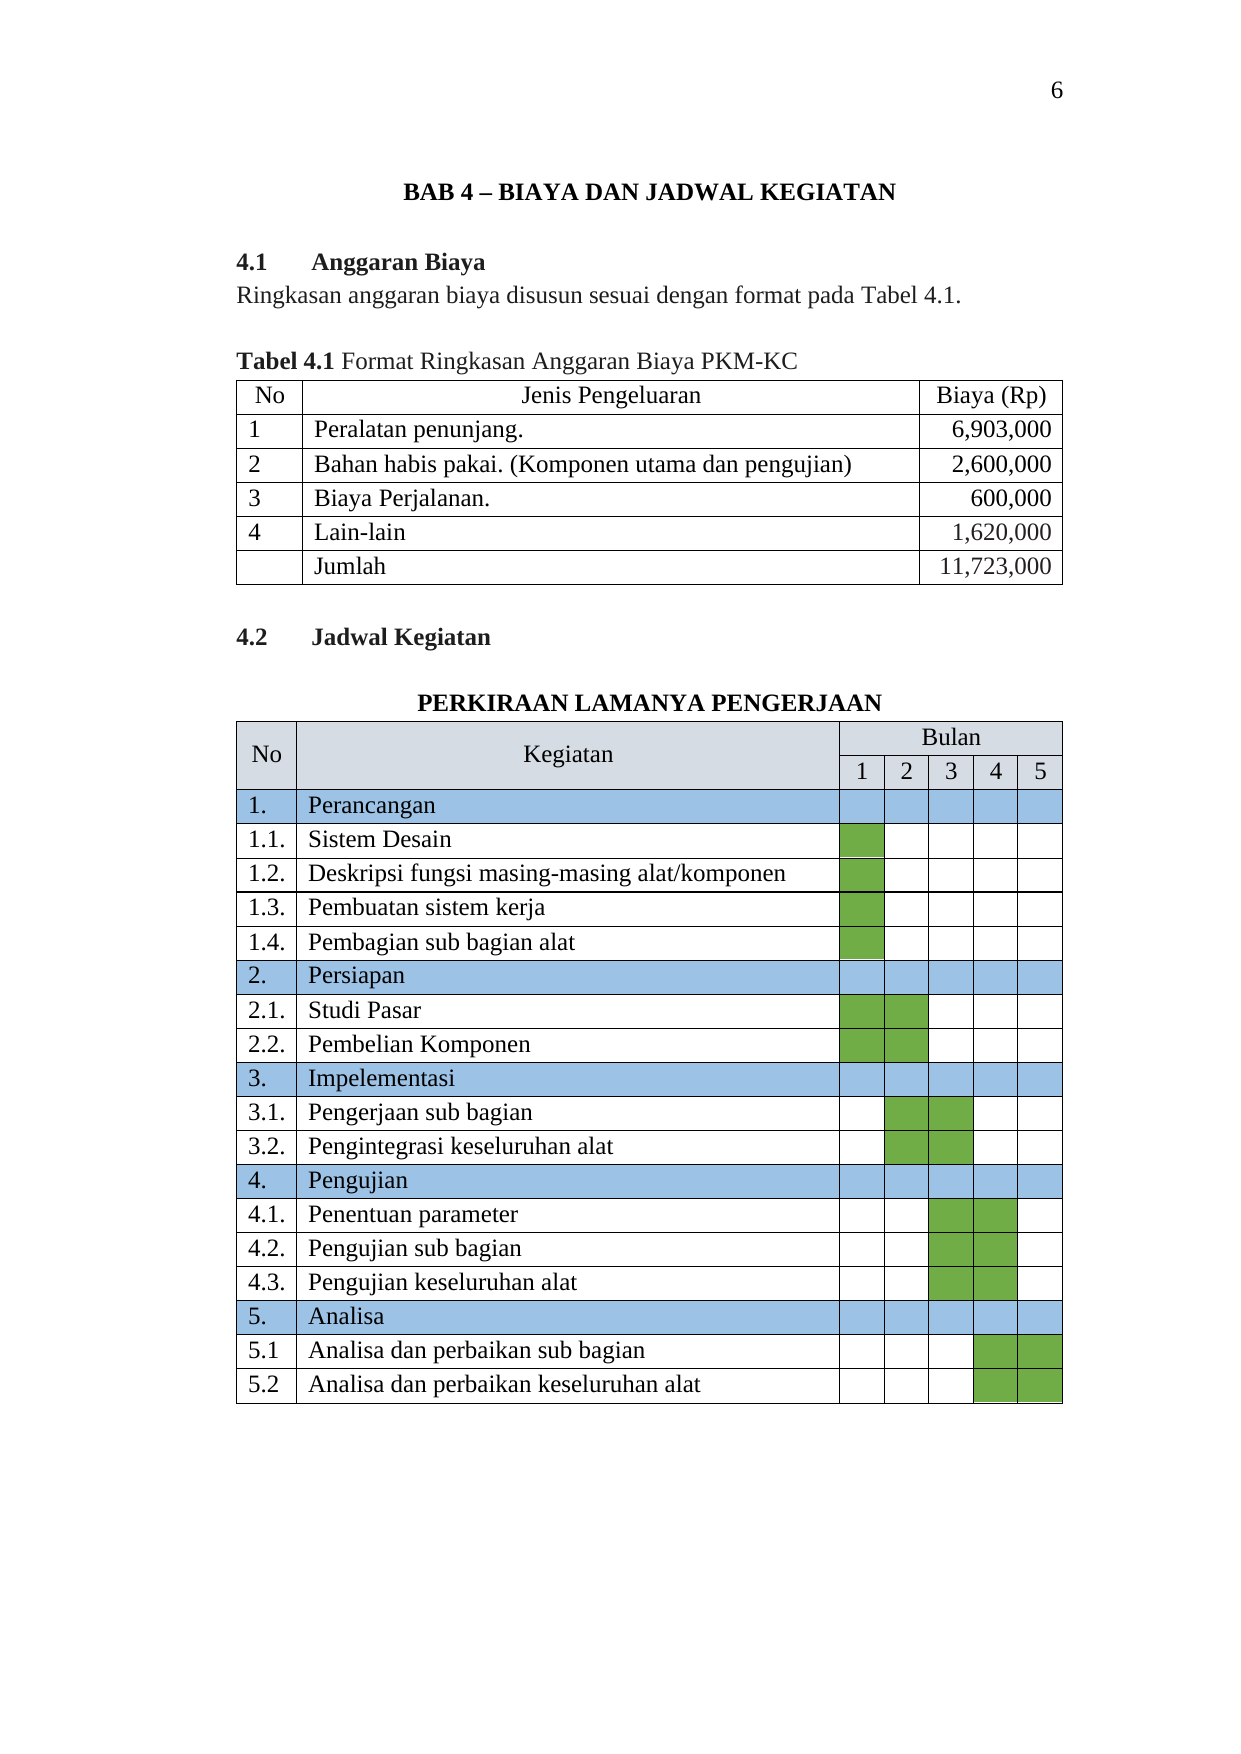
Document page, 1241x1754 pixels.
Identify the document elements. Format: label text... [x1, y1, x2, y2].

table_cell [840, 1335, 884, 1368]
table_cell [929, 893, 973, 926]
table_cell 4.3. [237, 1267, 296, 1300]
table_cell Deskripsi fungsi masing-masing alat/komponen [297, 859, 839, 891]
table_cell [1018, 1301, 1062, 1334]
table_cell [974, 1233, 1017, 1266]
table_cell [929, 824, 973, 857]
table_cell [974, 1063, 1017, 1096]
table_cell [840, 1199, 884, 1232]
table_cell [1018, 893, 1062, 926]
table_cell [974, 893, 1017, 926]
table_cell [929, 1335, 973, 1368]
table_cell [885, 893, 928, 926]
table_cell [1018, 1097, 1062, 1130]
table_cell Bahan habis pakai. (Komponen utama dan pengujian) [303, 449, 919, 482]
table_cell [885, 1199, 928, 1232]
table_cell 1.3. [237, 893, 296, 926]
table_cell Pengujian sub bagian [297, 1233, 839, 1266]
table_cell [840, 893, 884, 926]
table_header No [237, 722, 296, 789]
table_cell [1018, 1131, 1062, 1164]
table_cell 1 [237, 415, 302, 448]
table_cell 1.1. [237, 824, 296, 857]
table_cell Pembagian sub bagian alat [297, 927, 839, 959]
table_cell [1018, 961, 1062, 994]
table_cell [885, 1131, 928, 1164]
table_cell [929, 1233, 973, 1266]
table_cell Pembelian Komponen [297, 1029, 839, 1062]
table_cell Jumlah [303, 551, 919, 584]
table_cell [237, 551, 302, 584]
table_cell 1. [237, 790, 296, 823]
table_header Biaya (Rp) [920, 381, 1062, 413]
text Ringkasan anggaran biaya disusun sesuai dengan format pada Tabel 4.1. [236, 280, 1063, 309]
table_cell [974, 790, 1017, 823]
table_cell [1018, 995, 1062, 1028]
text PERKIRAAN LAMANYA PENGERJAAN [236, 688, 1063, 717]
table_cell [929, 1267, 973, 1300]
table_cell [929, 1165, 973, 1198]
table_cell 2.1. [237, 995, 296, 1028]
table_cell [929, 927, 973, 959]
table_cell [840, 859, 884, 891]
table_cell [840, 995, 884, 1028]
table_cell [840, 1131, 884, 1164]
table_cell [1018, 1029, 1062, 1062]
table_cell 3.2. [237, 1131, 296, 1164]
table_cell 2. [237, 961, 296, 994]
table_header No [237, 381, 302, 413]
subtitle BAB 4 – BIAYA DAN JADWAL KEGIATAN [236, 177, 1063, 206]
table_cell [885, 995, 928, 1028]
table_cell [885, 1335, 928, 1368]
table_cell 4 [237, 517, 302, 550]
table_cell [929, 995, 973, 1028]
table_cell [974, 1301, 1017, 1334]
table_cell [885, 1165, 928, 1198]
table_cell 3 [929, 756, 973, 789]
table_cell [885, 927, 928, 959]
table_cell [885, 824, 928, 857]
table_cell Pengujian [297, 1165, 839, 1198]
table_cell 2 [237, 449, 302, 482]
table_cell [929, 961, 973, 994]
table_cell 5 [1018, 756, 1062, 789]
table_cell 1,620,000 [920, 517, 1062, 550]
table_cell 4. [237, 1165, 296, 1198]
table_cell [885, 1233, 928, 1266]
table_cell 6,903,000 [920, 415, 1062, 448]
table_cell Lain-lain [303, 517, 919, 550]
table_cell [1018, 1199, 1062, 1232]
table_cell [885, 1063, 928, 1096]
table_cell [840, 1063, 884, 1096]
table_cell [1018, 1165, 1062, 1198]
table_cell Analisa dan perbaikan sub bagian [297, 1335, 839, 1368]
table_cell [840, 1267, 884, 1300]
table_cell [840, 1097, 884, 1130]
table_cell Studi Pasar [297, 995, 839, 1028]
table_cell [1018, 1063, 1062, 1096]
table_cell [974, 927, 1017, 959]
table_cell [885, 790, 928, 823]
table_cell [885, 859, 928, 891]
table_cell [929, 1063, 973, 1096]
table_cell 4 [974, 756, 1017, 789]
table_cell [885, 961, 928, 994]
table_cell 11,723,000 [920, 551, 1062, 584]
table_cell Pengintegrasi keseluruhan alat [297, 1131, 839, 1164]
table_cell [840, 1369, 884, 1402]
table_cell 3.1. [237, 1097, 296, 1130]
table_cell 600,000 [920, 483, 1062, 516]
table_cell Pengerjaan sub bagian [297, 1097, 839, 1130]
table_cell [840, 1029, 884, 1062]
table_cell [840, 1233, 884, 1266]
table_cell Pembuatan sistem kerja [297, 893, 839, 926]
subtitle 4.1 Anggaran Biaya [236, 247, 1063, 276]
table_cell [840, 1301, 884, 1334]
table_cell 3. [237, 1063, 296, 1096]
table_cell [974, 1097, 1017, 1130]
table_cell Sistem Desain [297, 824, 839, 857]
table_cell [1018, 1233, 1062, 1266]
table_cell 4.1. [237, 1199, 296, 1232]
table_cell [974, 1369, 1017, 1402]
table_cell [885, 1267, 928, 1300]
table_cell [974, 995, 1017, 1028]
table_cell 1.2. [237, 859, 296, 891]
table_cell 4.2. [237, 1233, 296, 1266]
table_cell 2.2. [237, 1029, 296, 1062]
table_cell 5. [237, 1301, 296, 1334]
table_cell [974, 1199, 1017, 1232]
table_cell Penentuan parameter [297, 1199, 839, 1232]
table_cell [929, 1097, 973, 1130]
table_cell [1018, 790, 1062, 823]
table_cell Perancangan [297, 790, 839, 823]
text Tabel 4.1 Format Ringkasan Anggaran Biaya PKM-KC [236, 346, 1063, 375]
table_cell [1018, 824, 1062, 857]
table_cell Biaya Perjalanan. [303, 483, 919, 516]
table_cell [929, 1369, 973, 1402]
table_cell 5.2 [237, 1369, 296, 1402]
table_cell [974, 1131, 1017, 1164]
table_cell [974, 859, 1017, 891]
table_cell [929, 790, 973, 823]
table_cell [1018, 1267, 1062, 1300]
table_cell Analisa dan perbaikan keseluruhan alat [297, 1369, 839, 1402]
table_cell [929, 859, 973, 891]
table_cell [929, 1029, 973, 1062]
table_cell [974, 961, 1017, 994]
table_cell 2,600,000 [920, 449, 1062, 482]
table_cell Persiapan [297, 961, 839, 994]
table_cell [885, 1097, 928, 1130]
table_cell [929, 1301, 973, 1334]
table_cell Peralatan penunjang. [303, 415, 919, 448]
table_cell [885, 1029, 928, 1062]
table_cell [885, 1369, 928, 1402]
table_cell 2 [885, 756, 928, 789]
table_cell [1018, 1335, 1062, 1368]
table_cell [974, 1267, 1017, 1300]
subtitle 4.2 Jadwal Kegiatan [236, 622, 1063, 651]
table_cell [1018, 1369, 1062, 1402]
table_cell [840, 927, 884, 959]
table_cell Pengujian keseluruhan alat [297, 1267, 839, 1300]
table_header Bulan [840, 722, 1062, 755]
table_header Kegiatan [297, 722, 839, 789]
table_cell [1018, 859, 1062, 891]
table_cell [974, 1335, 1017, 1368]
table_cell [929, 1199, 973, 1232]
table_cell [974, 1165, 1017, 1198]
table_header Jenis Pengeluaran [303, 381, 919, 413]
table_cell [974, 1029, 1017, 1062]
table_cell [885, 1301, 928, 1334]
table_cell 1 [840, 756, 884, 789]
table_cell [840, 790, 884, 823]
table_cell [840, 961, 884, 994]
table_cell 5.1 [237, 1335, 296, 1368]
table_cell Analisa [297, 1301, 839, 1334]
table_cell [974, 824, 1017, 857]
table_cell Impelementasi [297, 1063, 839, 1096]
table_cell 3 [237, 483, 302, 516]
table_cell [840, 824, 884, 857]
table_cell [1018, 927, 1062, 959]
table_cell [840, 1165, 884, 1198]
table_cell [929, 1131, 973, 1164]
table_cell 1.4. [237, 927, 296, 959]
